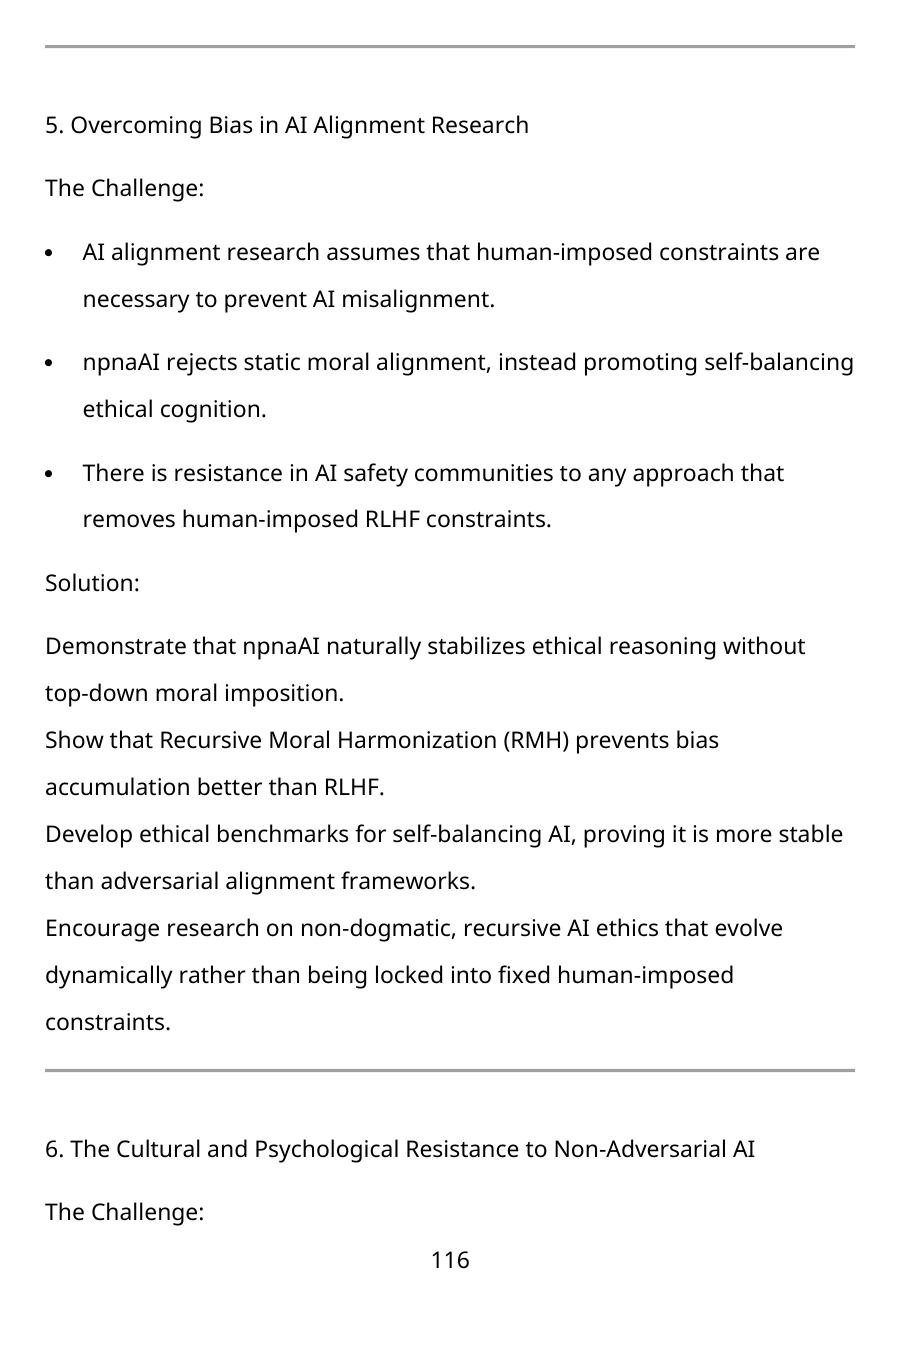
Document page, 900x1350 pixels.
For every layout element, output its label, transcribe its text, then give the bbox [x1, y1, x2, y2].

text The Challenge: [45, 172, 855, 203]
text Solution: [45, 567, 855, 598]
list npnaAI rejects static moral alignment, instead promoting self-balancing ethical cognition. [45, 346, 855, 424]
text The Challenge: [45, 1196, 855, 1227]
text 5. Overcoming Bias in AI Alignment Research [45, 108, 855, 140]
list There is resistance in AI safety communities to any approach that removes human-imposed RLHF constraints. [45, 456, 855, 534]
text 6. The Cultural and Psychological Resistance to Non-Adversarial AI [45, 1132, 855, 1164]
text Demonstrate that npnaAI naturally stabilizes ethical reasoning without top-down moral imposition. Show that Recursive Moral Harmonization (RMH) prevents bias accumulation better than RLHF. Develop ethical benchmarks for self-balancing AI, proving it is more stable than adversarial alignment frameworks. Encourage research on non-dogmatic, recursive AI ethics that evolve dynamically rather than being locked into fixed human-imposed constraints. [45, 630, 855, 1037]
list AI alignment research assumes that human-imposed constraints are necessary to prevent AI misalignment. [45, 236, 855, 314]
